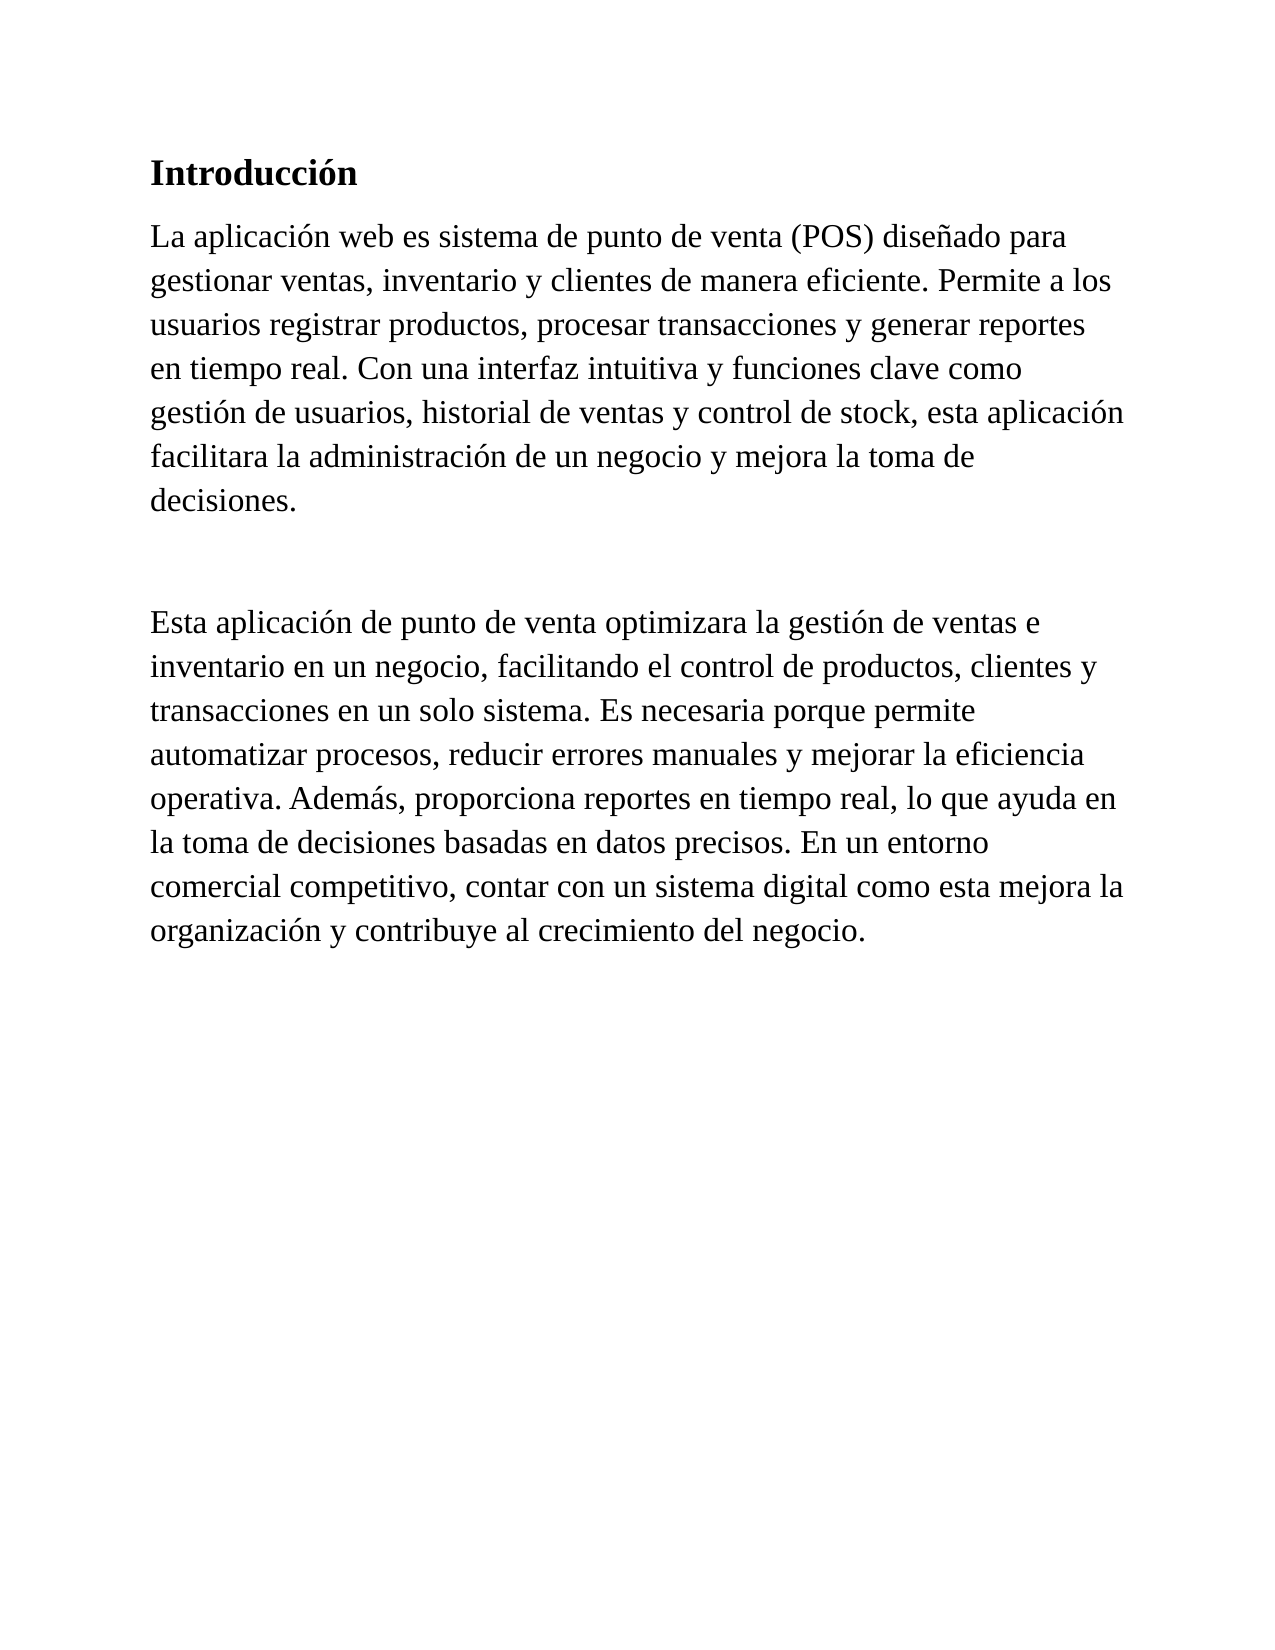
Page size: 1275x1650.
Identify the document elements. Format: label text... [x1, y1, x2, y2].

text Esta aplicación de punto de venta optimizara la gestión de ventas e inventario en un negocio, facilitando el control de productos, clientes y transacciones en un solo sistema. Es necesaria porque permite automatizar procesos, reducir errores manuales y mejorar la eficiencia operativa. Además, proporciona reportes en tiempo real, lo que ayuda en la toma de decisiones basadas en datos precisos. En un entorno comercial competitivo, contar con un sistema digital como esta mejora la organización y contribuye al crecimiento del negocio. [150, 602, 1125, 949]
text Introducción [150, 150, 1125, 193]
text La aplicación web es sistema de punto de venta (POS) diseñado para gestionar ventas, inventario y clientes de manera eficiente. Permite a los usuarios registrar productos, procesar transacciones y generar reportes en tiempo real. Con una interfaz intuitiva y funciones clave como gestión de usuarios, historial de ventas y control de stock, esta aplicación facilitara la administración de un negocio y mejora la toma de decisiones. [150, 216, 1125, 519]
